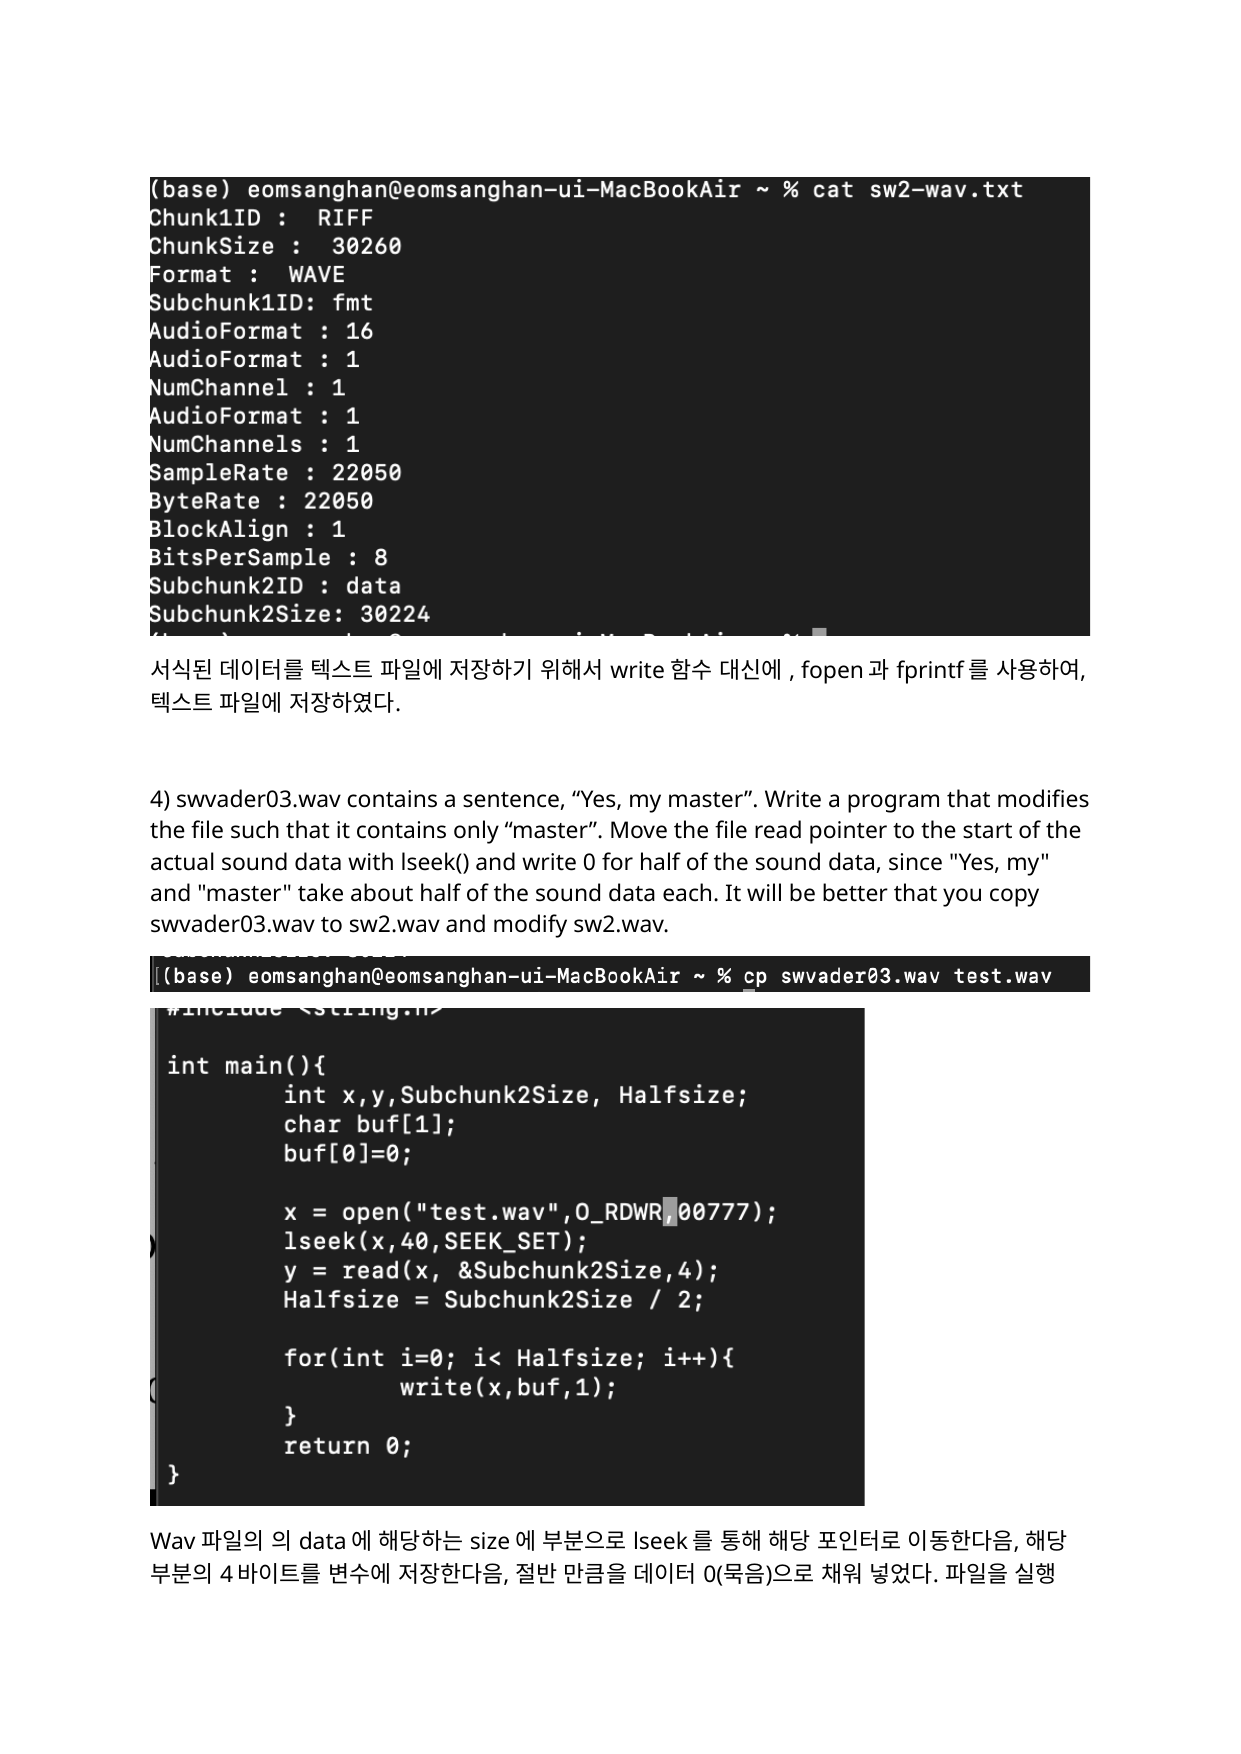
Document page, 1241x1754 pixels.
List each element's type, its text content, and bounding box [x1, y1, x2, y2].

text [150, 1523, 1090, 1589]
text 서식된 데이터를 텍스트 파일에 저장하기 위해서 write 함수 대신에 , fopen과 fprintf를 사용하여, 텍스트 파일에 저장하였다. [150, 652, 1090, 718]
text 4) swvader03.wav contains a sentence, “Yes, my master”. Write a program that modifies the file such that it contains only “master”. Move the file read pointer to the start of the actual sound data with lseek() and write 0 for half of the sound data, since "Yes, my" and "master" take about half of the sound data each. It will be better that you copy swvader03.wav to sw2.wav and modify sw2.wav. [150, 783, 1090, 939]
picture [150, 177, 1091, 636]
picture [150, 1008, 865, 1506]
picture [150, 956, 1091, 992]
